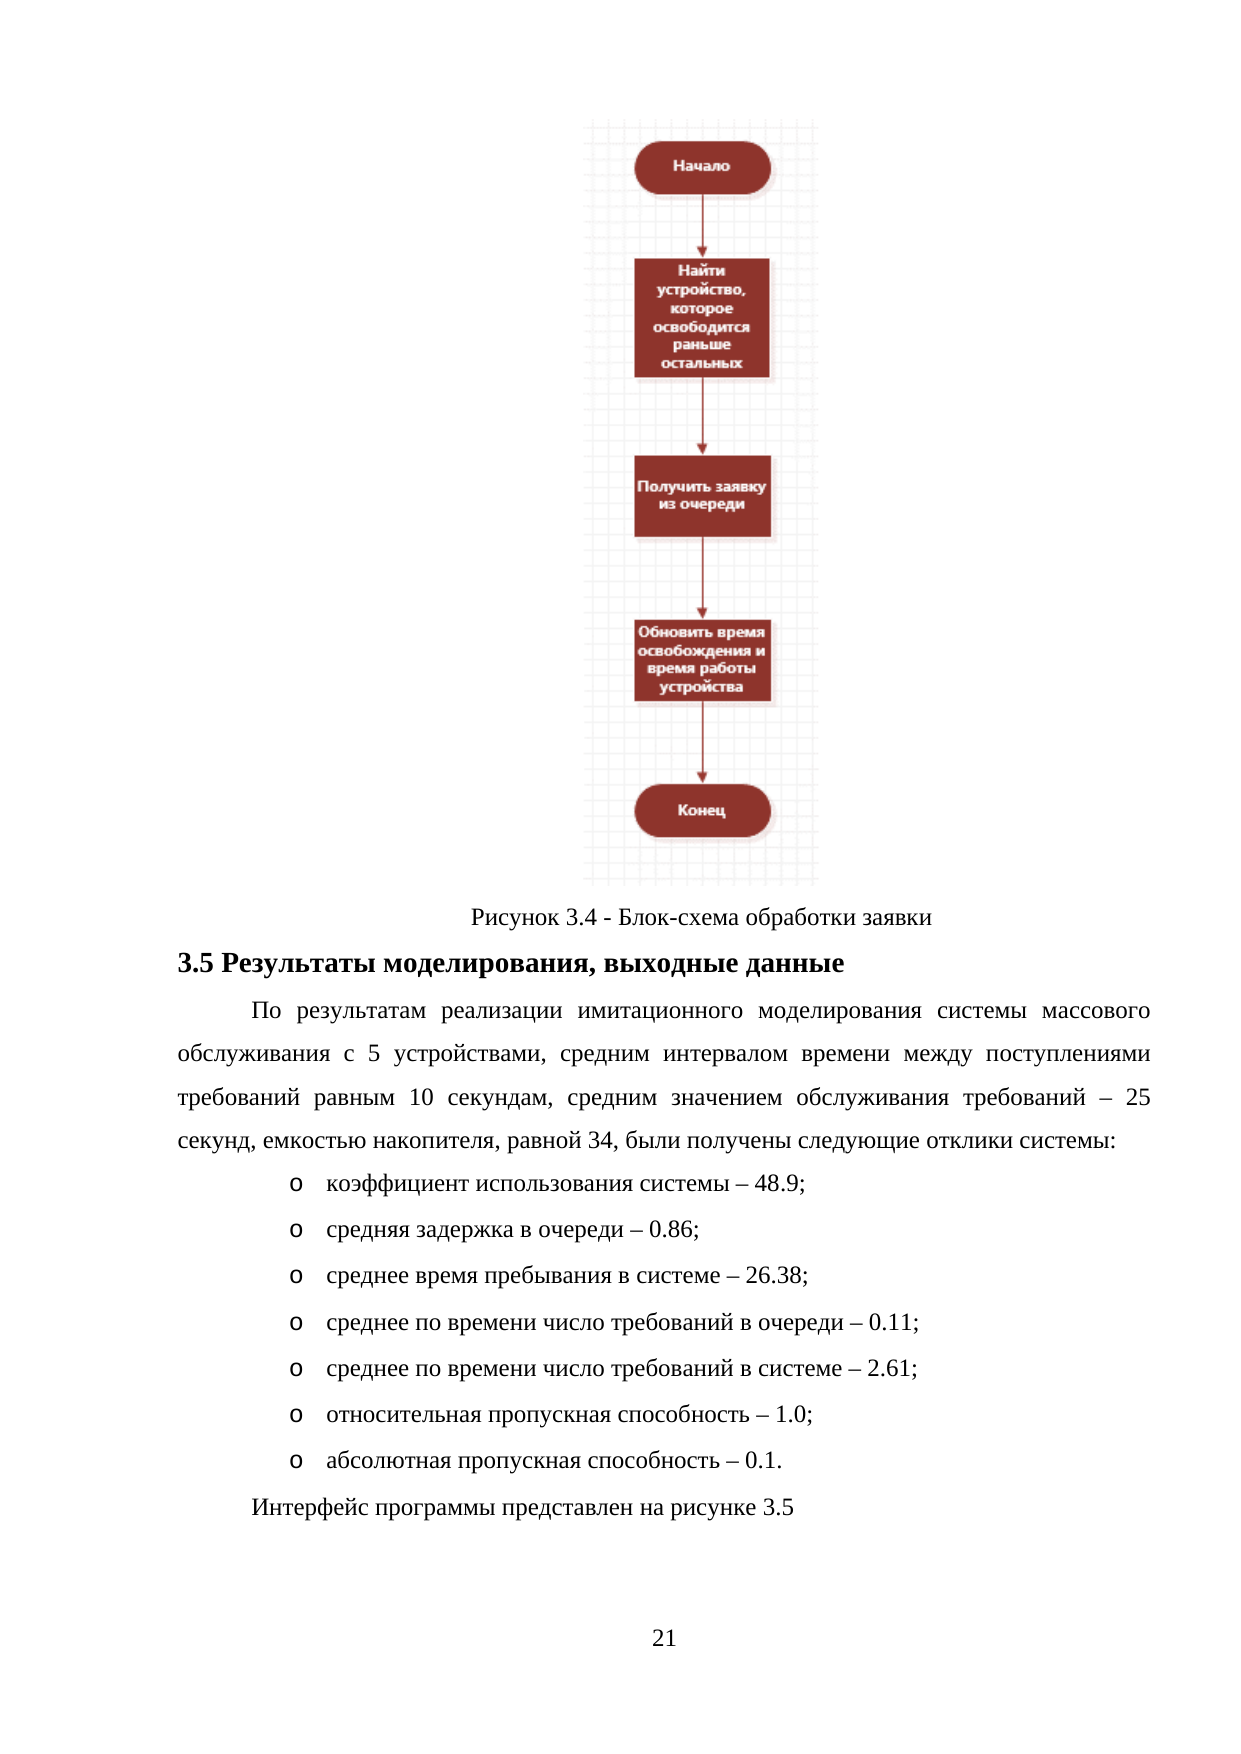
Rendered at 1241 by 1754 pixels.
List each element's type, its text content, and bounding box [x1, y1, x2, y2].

text Интерфейс программы представлен на рисунке 3.5 [177, 1492, 1152, 1520]
text 3.5 Результаты моделирования, выходные данные [177, 945, 1152, 979]
list абсолютная пропускная способность – 0.1. [288, 1445, 1152, 1476]
text По результатам реализации имитационного моделирования системы массового обслуживания с 5 устройствами, средним интервалом времени между поступлениями требований равным 10 секундам, средним значением обслуживания требований – 25 секунд, емкостью накопителя, равной 34, были получены следующие отклики системы: [177, 995, 1152, 1153]
list среднее по времени число требований в системе – 2.61; [288, 1353, 1152, 1384]
list коэффициент использования системы – 48.9; [288, 1168, 1152, 1199]
text Рисунок 3.4 - Блок-схема обработки заявки [177, 902, 1152, 931]
list среднее по времени число требований в очереди – 0.11; [288, 1307, 1152, 1337]
picture [583, 118, 820, 886]
list относительная пропускная способность – 1.0; [288, 1399, 1152, 1430]
list средняя задержка в очереди – 0.86; [288, 1214, 1152, 1245]
list среднее время пребывания в системе – 26.38; [288, 1260, 1152, 1291]
